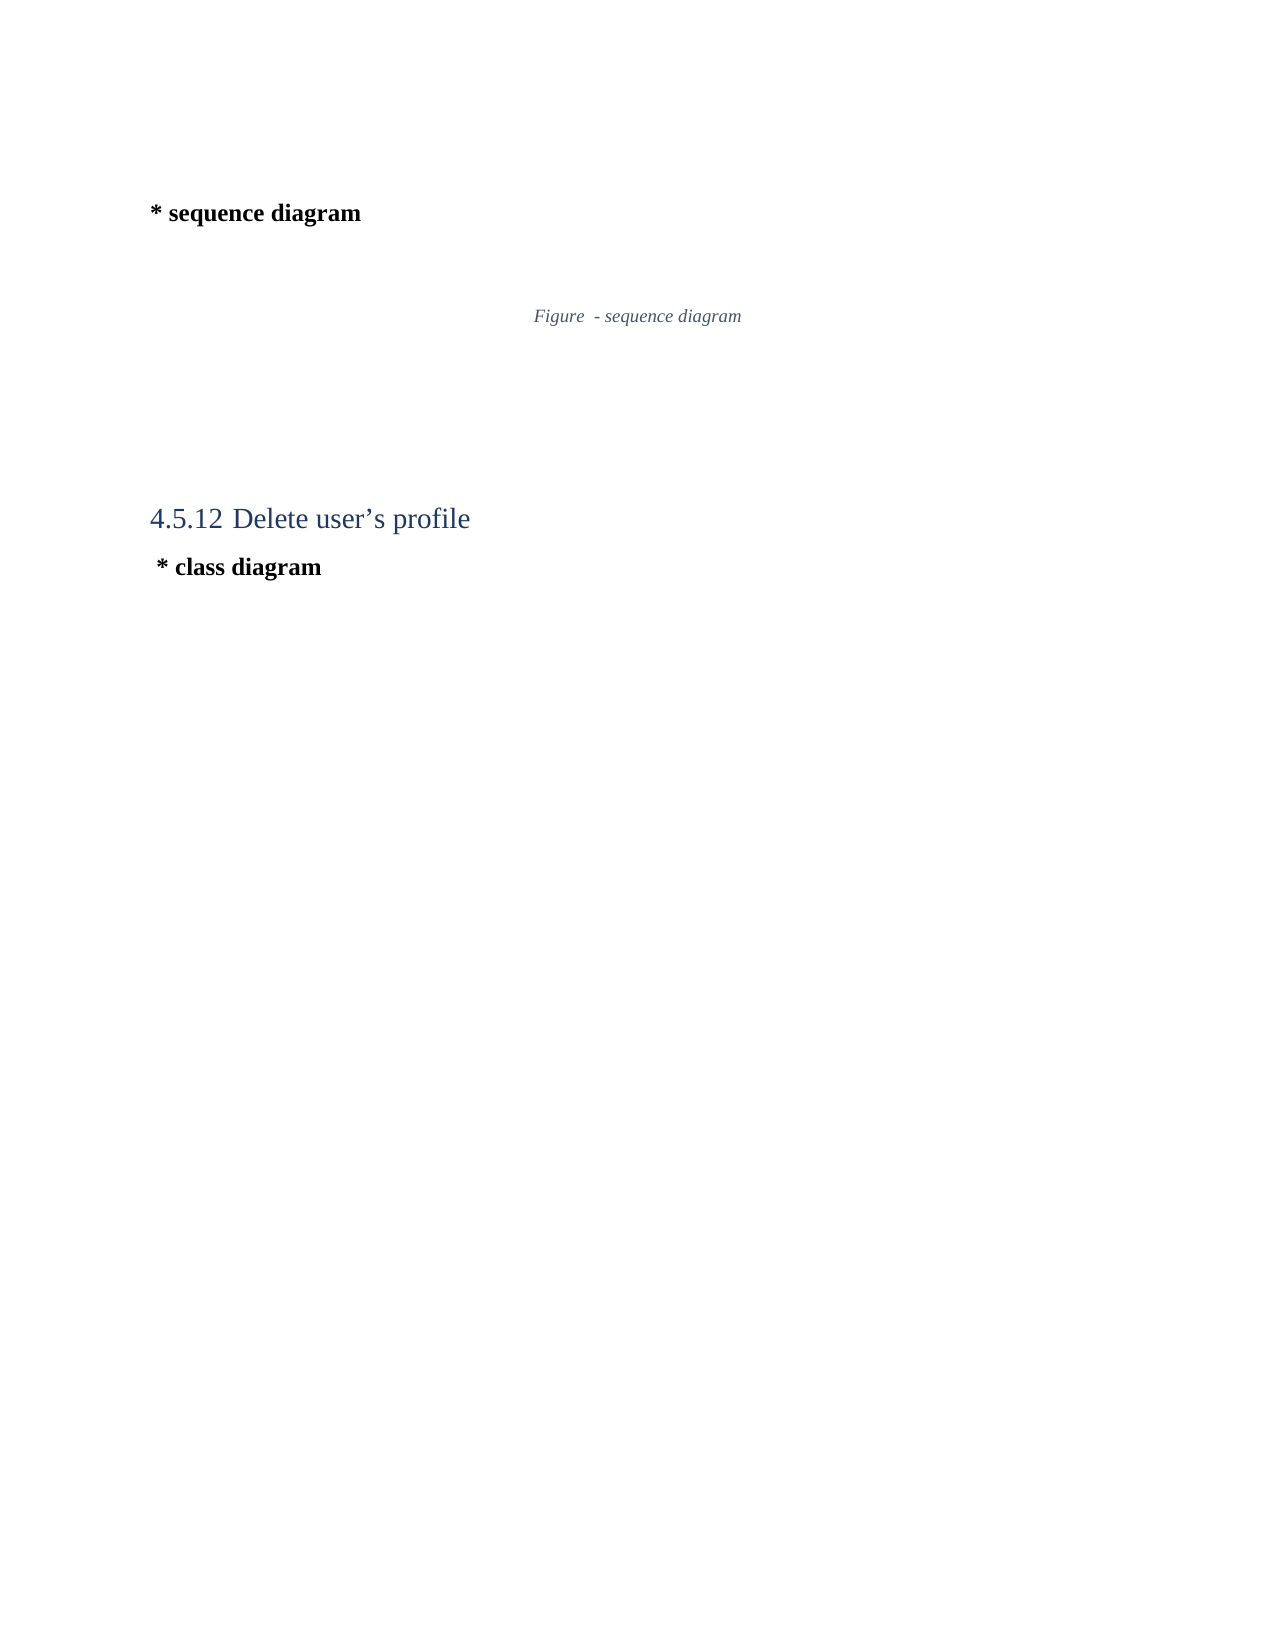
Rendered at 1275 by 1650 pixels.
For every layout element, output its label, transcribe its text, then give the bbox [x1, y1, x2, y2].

subtitle Delete user’s profile [150, 501, 1125, 535]
text * class diagram [150, 552, 1125, 581]
text Figure - sequence diagram [150, 305, 1125, 327]
text * sequence diagram [150, 198, 1125, 226]
